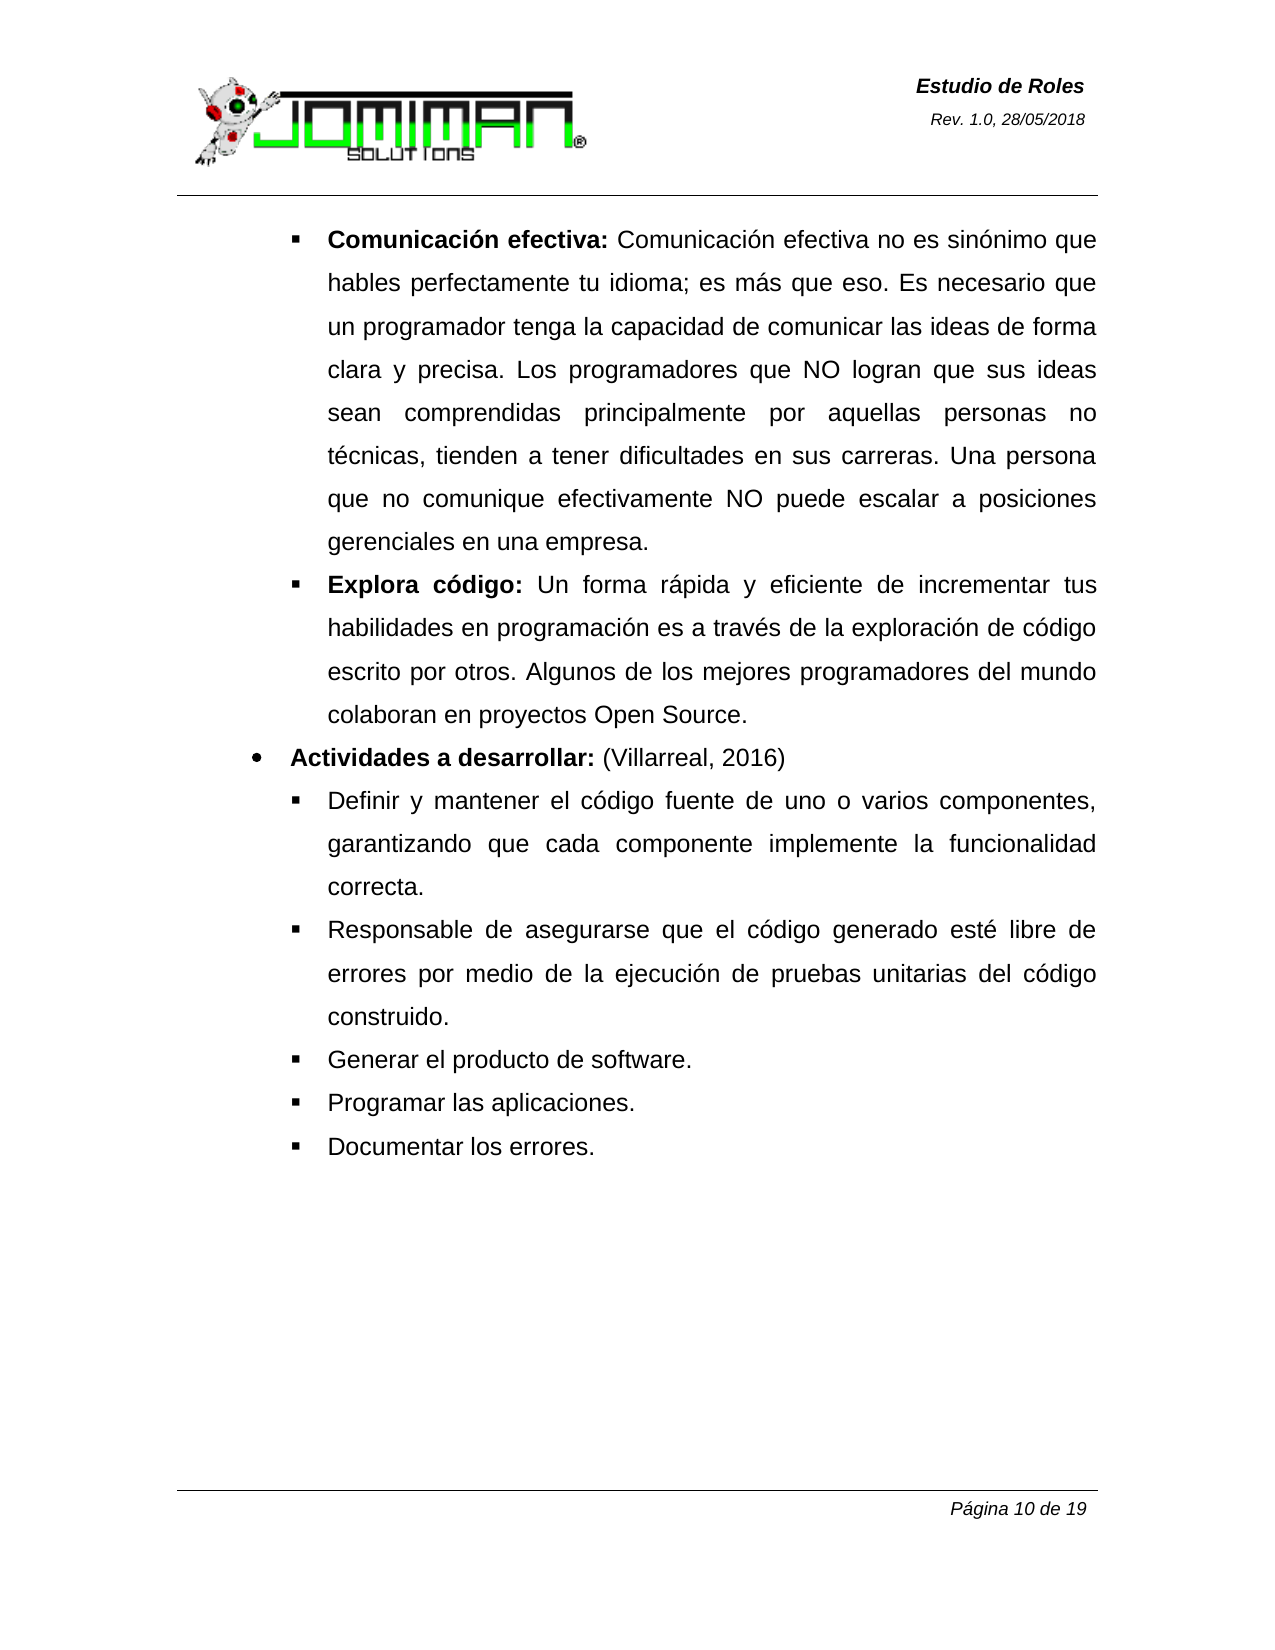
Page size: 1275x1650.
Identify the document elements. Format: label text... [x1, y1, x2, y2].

text Programar las aplicaciones. [290, 1088, 1098, 1117]
text Responsable de asegurarse que el código generado esté libre de errores por medio de la ejecución de pruebas unitarias del código construido. [290, 916, 1098, 1031]
text Definir y mantener el código fuente de uno o varios componentes, garantizando que cada componente implemente la funcionalidad correcta. [290, 786, 1098, 901]
text Documentar los errores. [290, 1131, 1098, 1160]
text Comunicación efectiva: Comunicación efectiva no es sinónimo que hables perfectamente tu idioma; es más que eso. Es necesario que un programador tenga la capacidad de comunicar las ideas de forma clara y precisa. Los programadores que NO logran que sus ideas sean comprendidas principalmente por aquellas personas no técnicas, tienden a tener dificultades en sus carreras. Una persona que no comunique efectivamente NO puede escalar a posiciones gerenciales en una empresa. [290, 225, 1098, 556]
text Generar el producto de software. [290, 1045, 1098, 1074]
text Actividades a desarrollar: [252, 743, 1098, 772]
text Explora código: Un forma rápida y eficiente de incrementar tus habilidades en programación es a través de la exploración de código escrito por otros. Algunos de los mejores programadores del mundo colaboran en proyectos Open Source. [290, 570, 1098, 728]
picture [188, 73, 604, 167]
